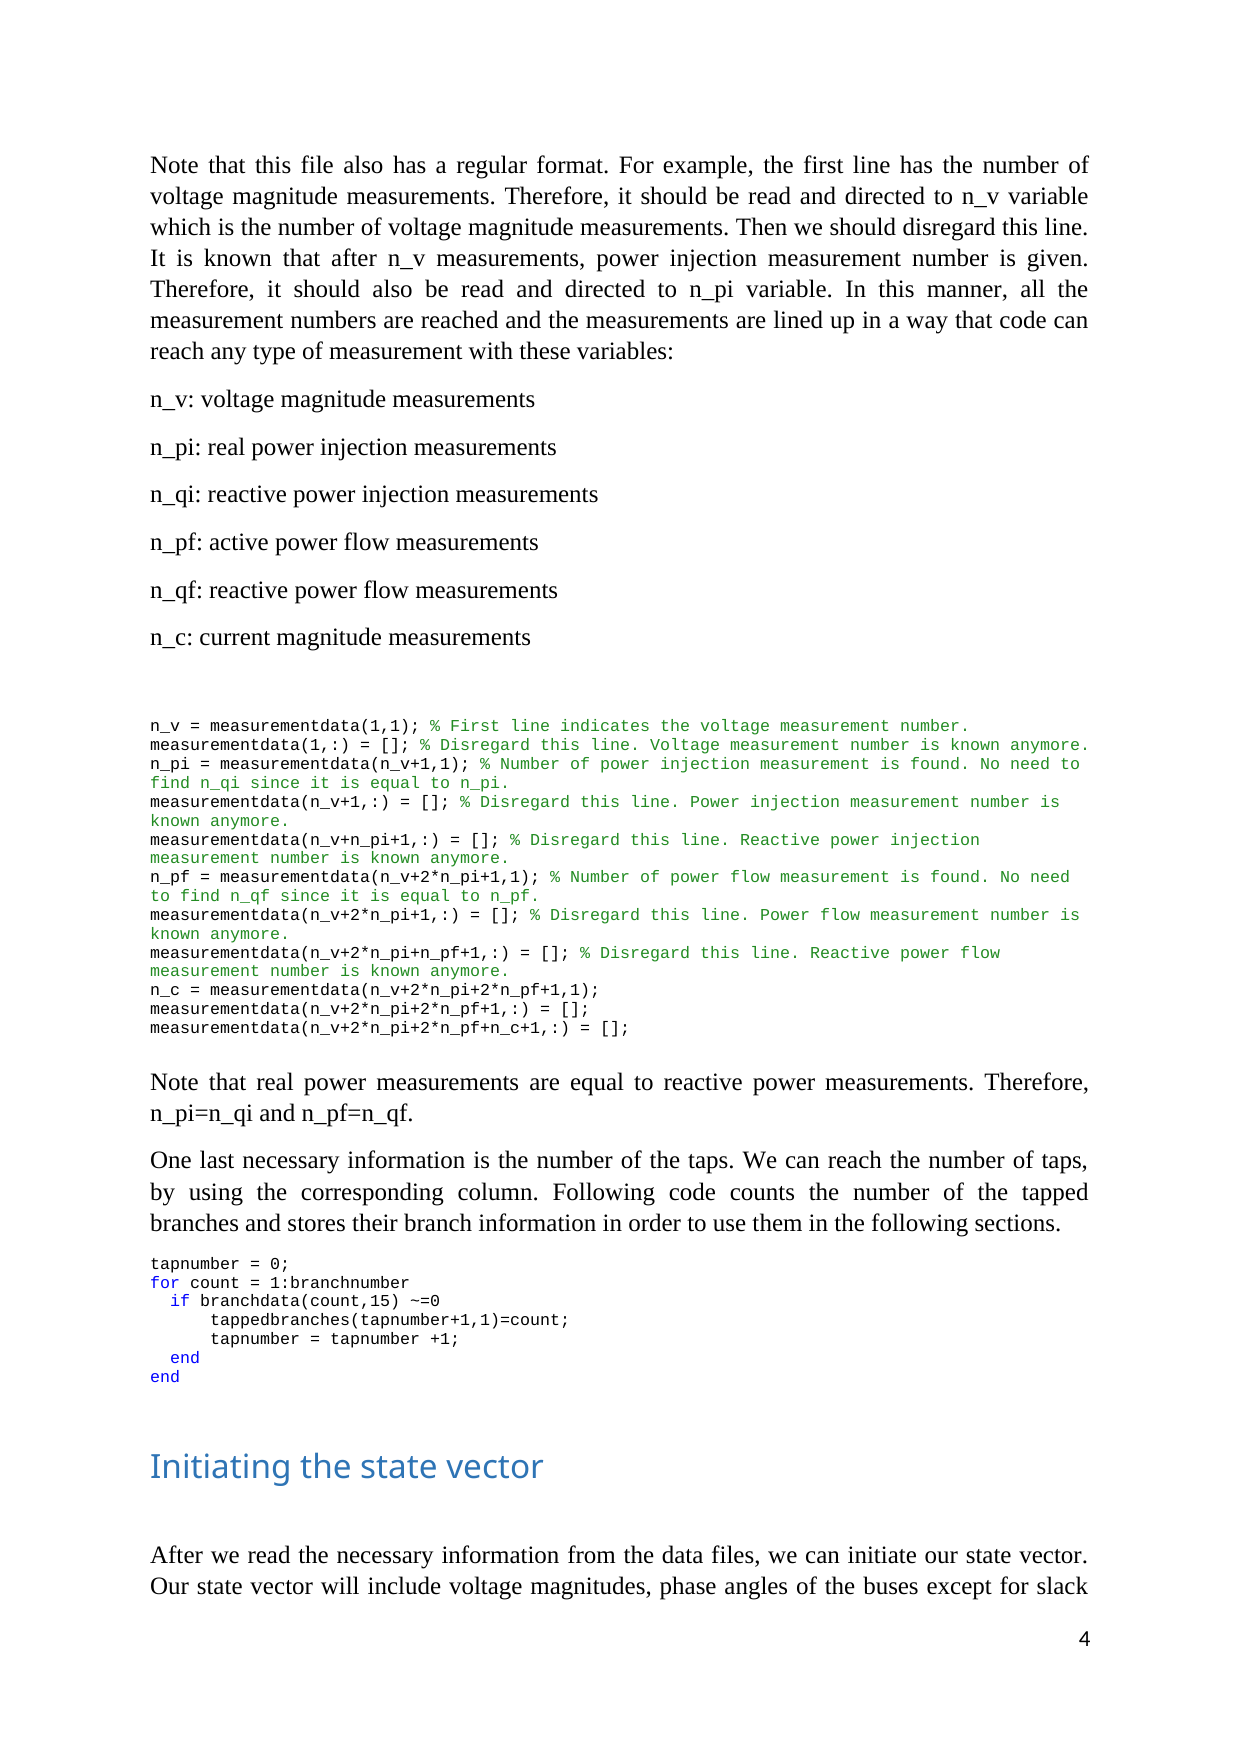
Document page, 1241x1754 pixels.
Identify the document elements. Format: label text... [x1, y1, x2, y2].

text n_pi = measurementdata(n_v+1,1); % Number of power injection measurement is found. No need to find n_qi since it is equal to n_pi. [150, 756, 1090, 793]
text tappedbranches(tapnumber+1,1)=count; [150, 1312, 1090, 1331]
text n_v = measurementdata(1,1); % First line indicates the voltage measurement number. [150, 718, 1090, 737]
text n_pf = measurementdata(n_v+2*n_pi+1,1); % Number of power flow measurement is found. No need to find n_qf since it is equal to n_pf. [150, 869, 1090, 906]
text n_pi: real power injection measurements [150, 432, 1090, 460]
text measurementdata(n_v+2*n_pi+2*n_pf+n_c+1,:) = []; [150, 1019, 1090, 1038]
text tapnumber = 0; [150, 1255, 1090, 1274]
text n_c: current magnitude measurements [150, 622, 1090, 651]
text measurementdata(n_v+2*n_pi+2*n_pf+1,:) = []; [150, 1001, 1090, 1019]
text n_v: voltage magnitude measurements [150, 384, 1090, 413]
text for count = 1:branchnumber [150, 1274, 1090, 1293]
text n_c = measurementdata(n_v+2*n_pi+2*n_pf+1,1); [150, 982, 1090, 1001]
text n_qi: reactive power injection measurements [150, 479, 1090, 508]
text tapnumber = tapnumber +1; [150, 1331, 1090, 1349]
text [150, 1540, 1090, 1600]
text measurementdata(n_v+2*n_pi+n_pf+1,:) = []; % Disregard this line. Reactive power flow measurement number is known anymore. [150, 944, 1090, 982]
text measurementdata(n_v+n_pi+1,:) = []; % Disregard this line. Reactive power injection measurement number is known anymore. [150, 831, 1090, 869]
text n_pf: active power flow measurements [150, 527, 1090, 556]
subtitle Initiating the state vector [150, 1443, 1090, 1489]
text if branchdata(count,15) ~=0 [150, 1293, 1090, 1312]
text measurementdata(n_v+1,:) = []; % Disregard this line. Power injection measurement number is known anymore. [150, 793, 1090, 831]
text end [150, 1368, 1090, 1387]
text One last necessary information is the number of the taps. We can reach the number of taps, by using the corresponding column. Following code counts the number of the tapped branches and stores their branch information in order to use them in the following sections. [150, 1146, 1090, 1236]
text measurementdata(n_v+2*n_pi+1,:) = []; % Disregard this line. Power flow measurement number is known anymore. [150, 906, 1090, 944]
text Note that real power measurements are equal to reactive power measurements. Therefore, n_pi=n_qi and n_pf=n_qf. [150, 1067, 1090, 1127]
text n_qf: reactive power flow measurements [150, 575, 1090, 603]
text end [150, 1349, 1090, 1368]
text Note that this file also has a regular format. For example, the first line has the number of voltage magnitude measurements. Therefore, it should be read and directed to n_v variable which is the number of voltage magnitude measurements. Then we should disregard this line. It is known that after n_v measurements, power injection measurement number is given. Therefore, it should also be read and directed to n_pi variable. In this manner, all the measurement numbers are reached and the measurements are lined up in a way that code can reach any type of measurement with these variables: [150, 150, 1090, 365]
text measurementdata(1,:) = []; % Disregard this line. Voltage measurement number is known anymore. [150, 737, 1090, 756]
